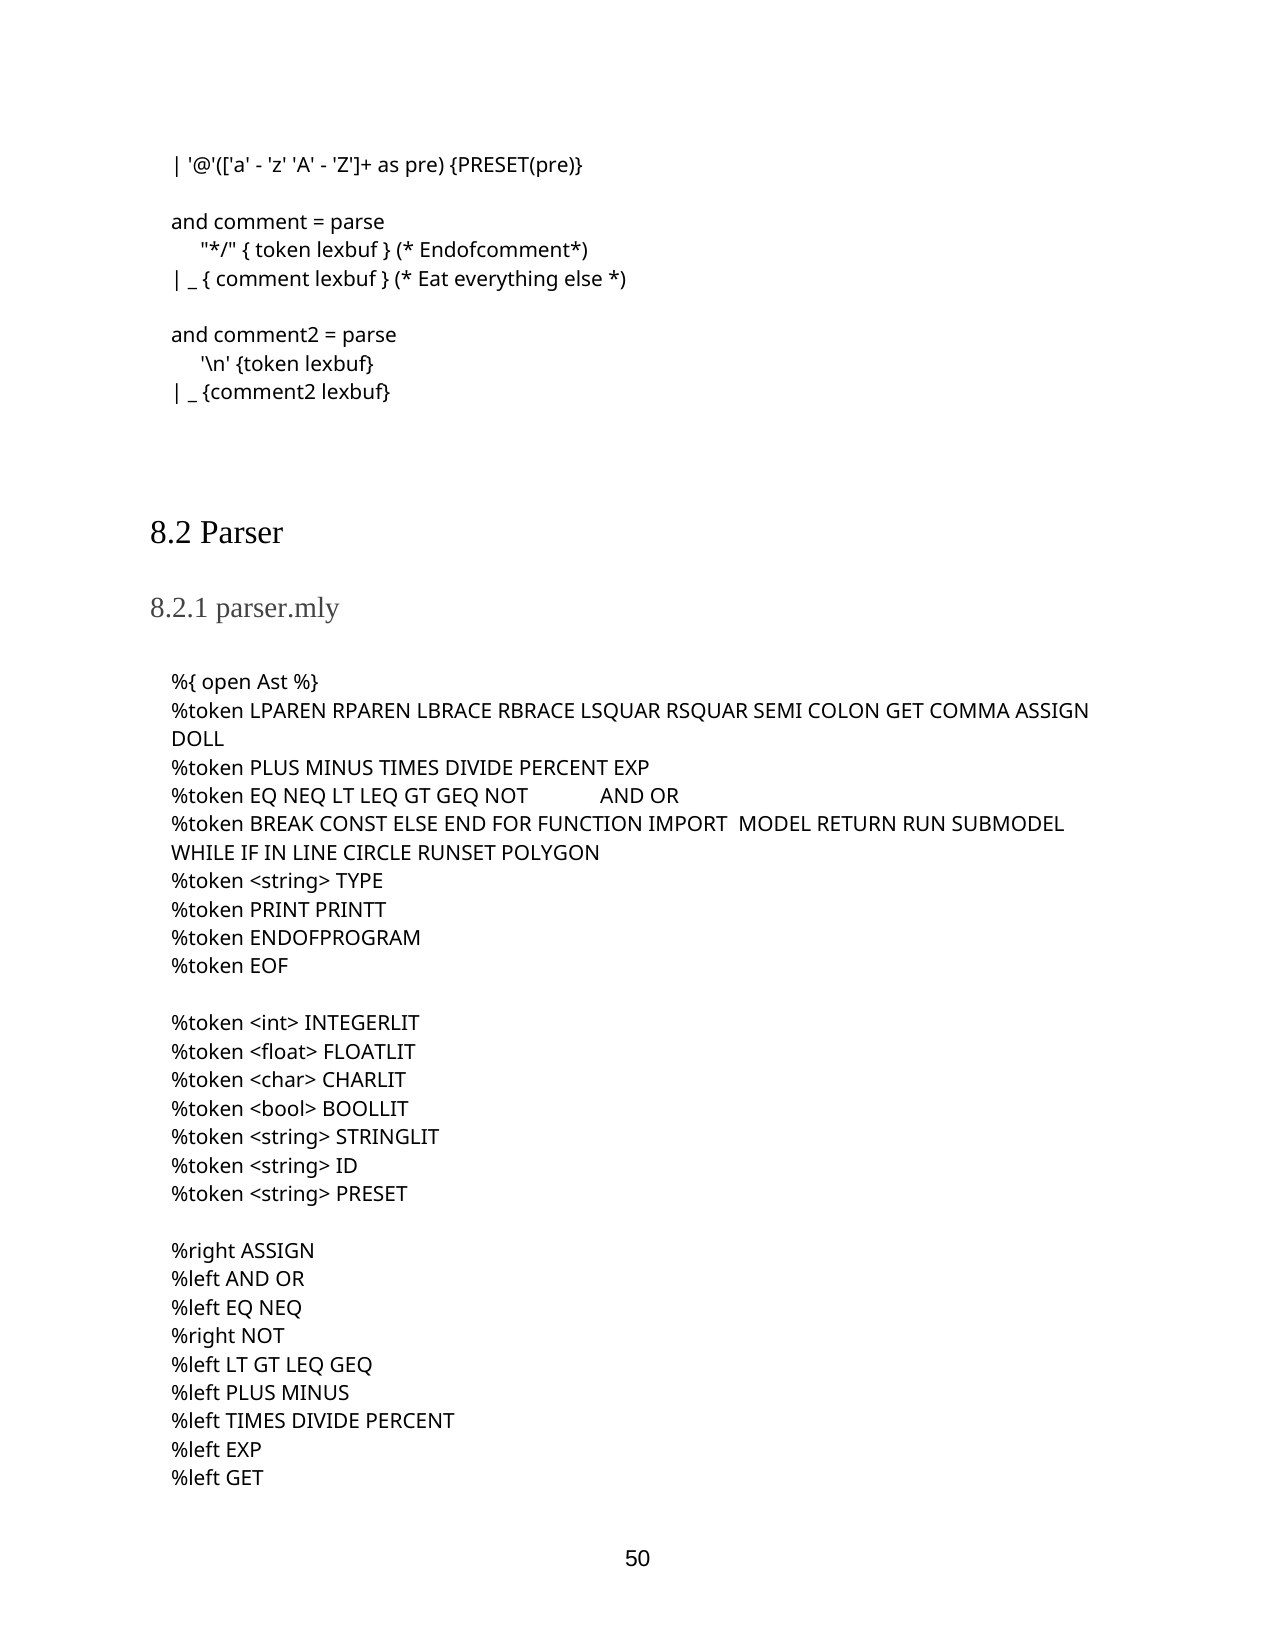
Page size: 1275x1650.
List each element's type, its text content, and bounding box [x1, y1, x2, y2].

text %{ open Ast %} [171, 667, 1125, 696]
text %token <string> TYPE [171, 866, 1125, 895]
text and comment2 = parse [171, 321, 1125, 349]
text %left PLUS MINUS [171, 1378, 1125, 1407]
text %token ENDOFPROGRAM [171, 923, 1125, 952]
subtitle 8.2.1 parser.mly [150, 590, 1125, 624]
text %token <string> ID [171, 1151, 1125, 1179]
text %token PRINT PRINTT [171, 895, 1125, 923]
text | _ {comment2 lexbuf} [171, 377, 1125, 406]
text %token <float> FLOATLIT [171, 1037, 1125, 1065]
text %left EXP [171, 1435, 1125, 1463]
text '\n' {token lexbuf} [171, 349, 1125, 377]
subtitle 8.2 Parser [150, 513, 1125, 551]
text %token <string> PRESET [171, 1179, 1125, 1208]
text %left GET [171, 1463, 1125, 1492]
text | '@'(['a' - 'z' 'A' - 'Z']+ as pre) {PRESET(pre)} [171, 150, 1125, 178]
text %token EQ NEQ LT LEQ GT GEQ NOT AND OR [171, 781, 1125, 809]
text %token BREAK CONST ELSE END FOR FUNCTION IMPORT MODEL RETURN RUN SUBMODEL WHILE IF IN LINE CIRCLE RUNSET POLYGON [171, 809, 1125, 866]
text %token LPAREN RPAREN LBRACE RBRACE LSQUAR RSQUAR SEMI COLON GET COMMA ASSIGN DOLL [171, 696, 1125, 753]
text %token <int> INTEGERLIT [171, 1008, 1125, 1037]
text %right NOT [171, 1321, 1125, 1350]
text %left TIMES DIVIDE PERCENT [171, 1407, 1125, 1435]
text %token <string> STRINGLIT [171, 1122, 1125, 1151]
text %token PLUS MINUS TIMES DIVIDE PERCENT EXP [171, 753, 1125, 781]
text %token <char> CHARLIT [171, 1065, 1125, 1094]
text and comment = parse [171, 207, 1125, 235]
text %right ASSIGN [171, 1236, 1125, 1264]
text %token EOF [171, 952, 1125, 980]
text | _ { comment lexbuf } (* Eat everything else *) [171, 264, 1125, 292]
text %token <bool> BOOLLIT [171, 1094, 1125, 1122]
text %left AND OR [171, 1264, 1125, 1293]
text "*/" { token lexbuf } (* Endofcomment*) [171, 235, 1125, 264]
text %left LT GT LEQ GEQ [171, 1350, 1125, 1378]
text %left EQ NEQ [171, 1293, 1125, 1321]
